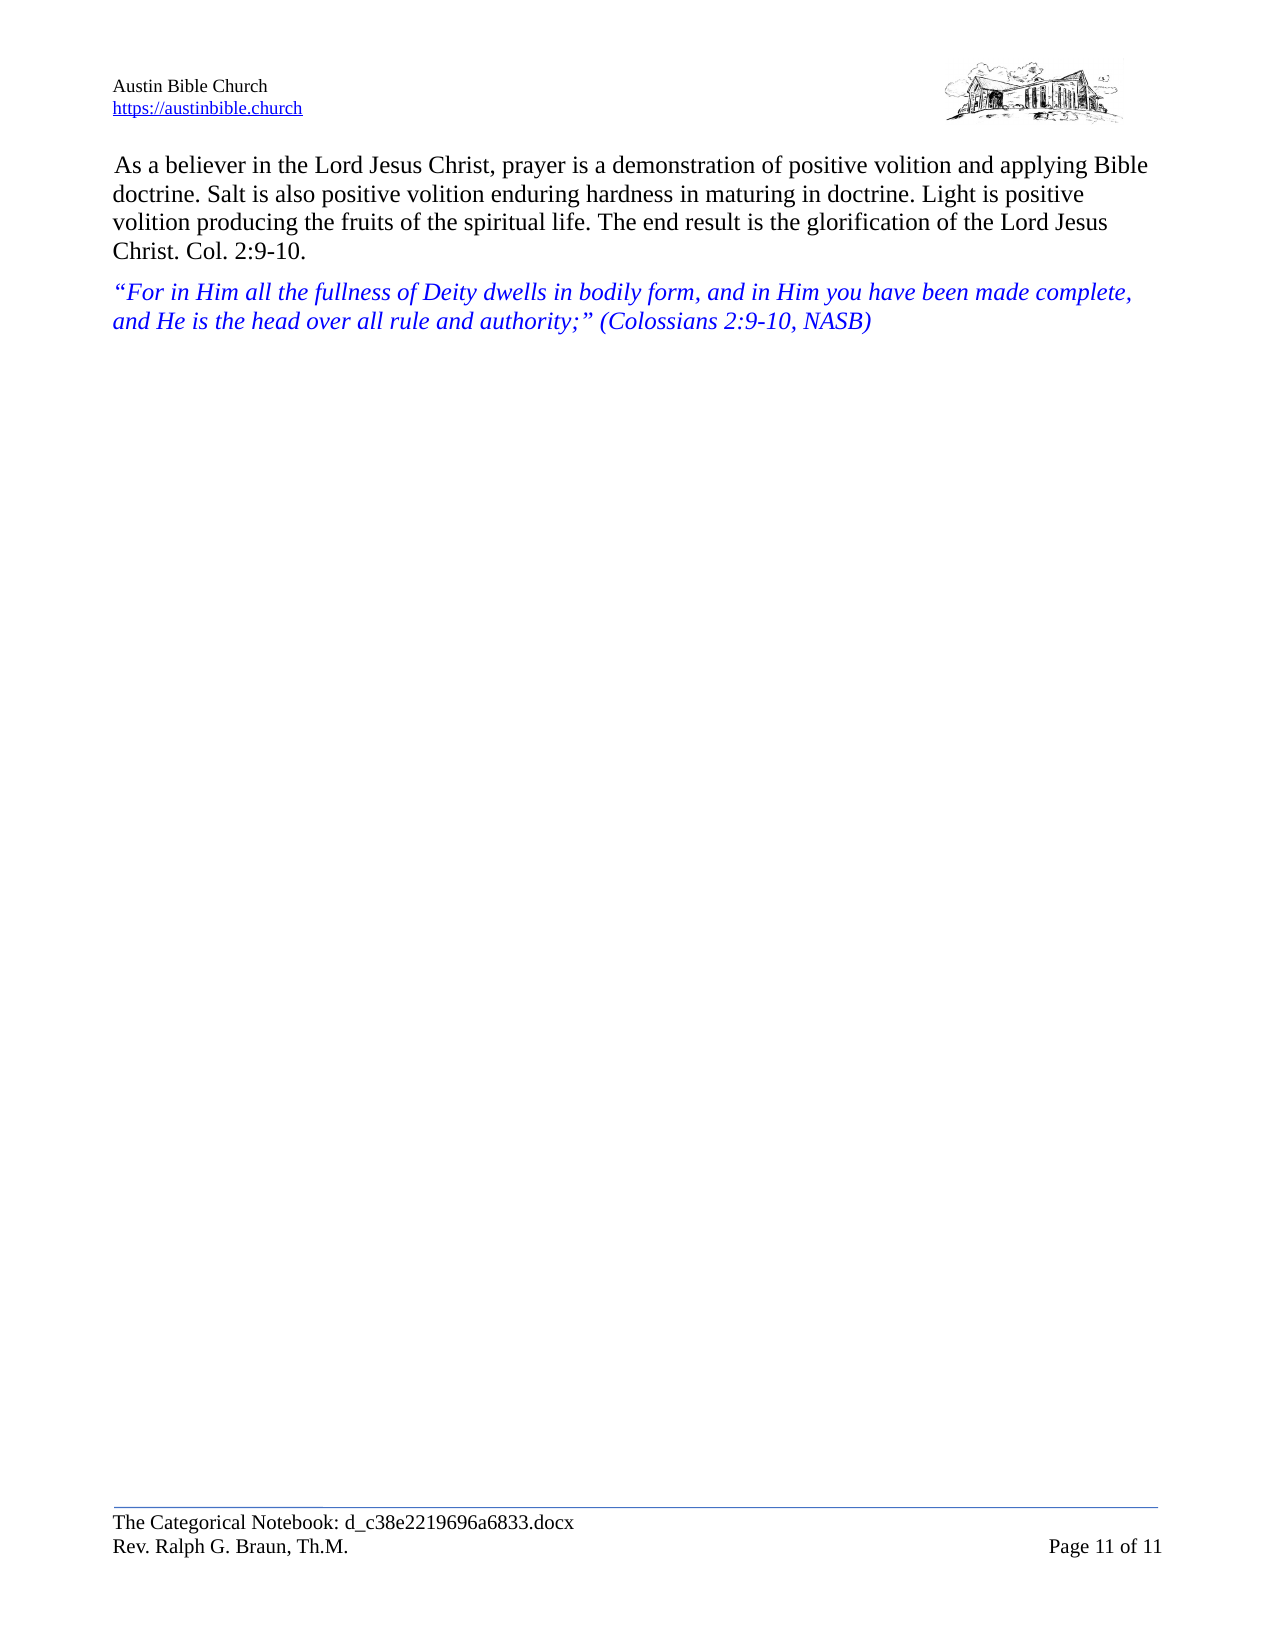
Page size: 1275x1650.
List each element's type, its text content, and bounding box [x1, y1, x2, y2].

text As a believer in the Lord Jesus Christ, prayer is a demonstration of positive volition and applying Bible doctrine. Salt is also positive volition enduring hardness in maturing in doctrine. Light is positive volition producing the fruits of the spiritual life. The end result is the glorification of the Lord Jesus Christ. Col. 2:9-10. [112, 150, 1162, 265]
picture [944, 58, 1124, 125]
text “For in Him all the fullness of Deity dwells in bodily form, and in Him you have been made complete, and He is the head over all rule and authority;” (Colossians 2:9-10, NASB) [112, 277, 1162, 335]
